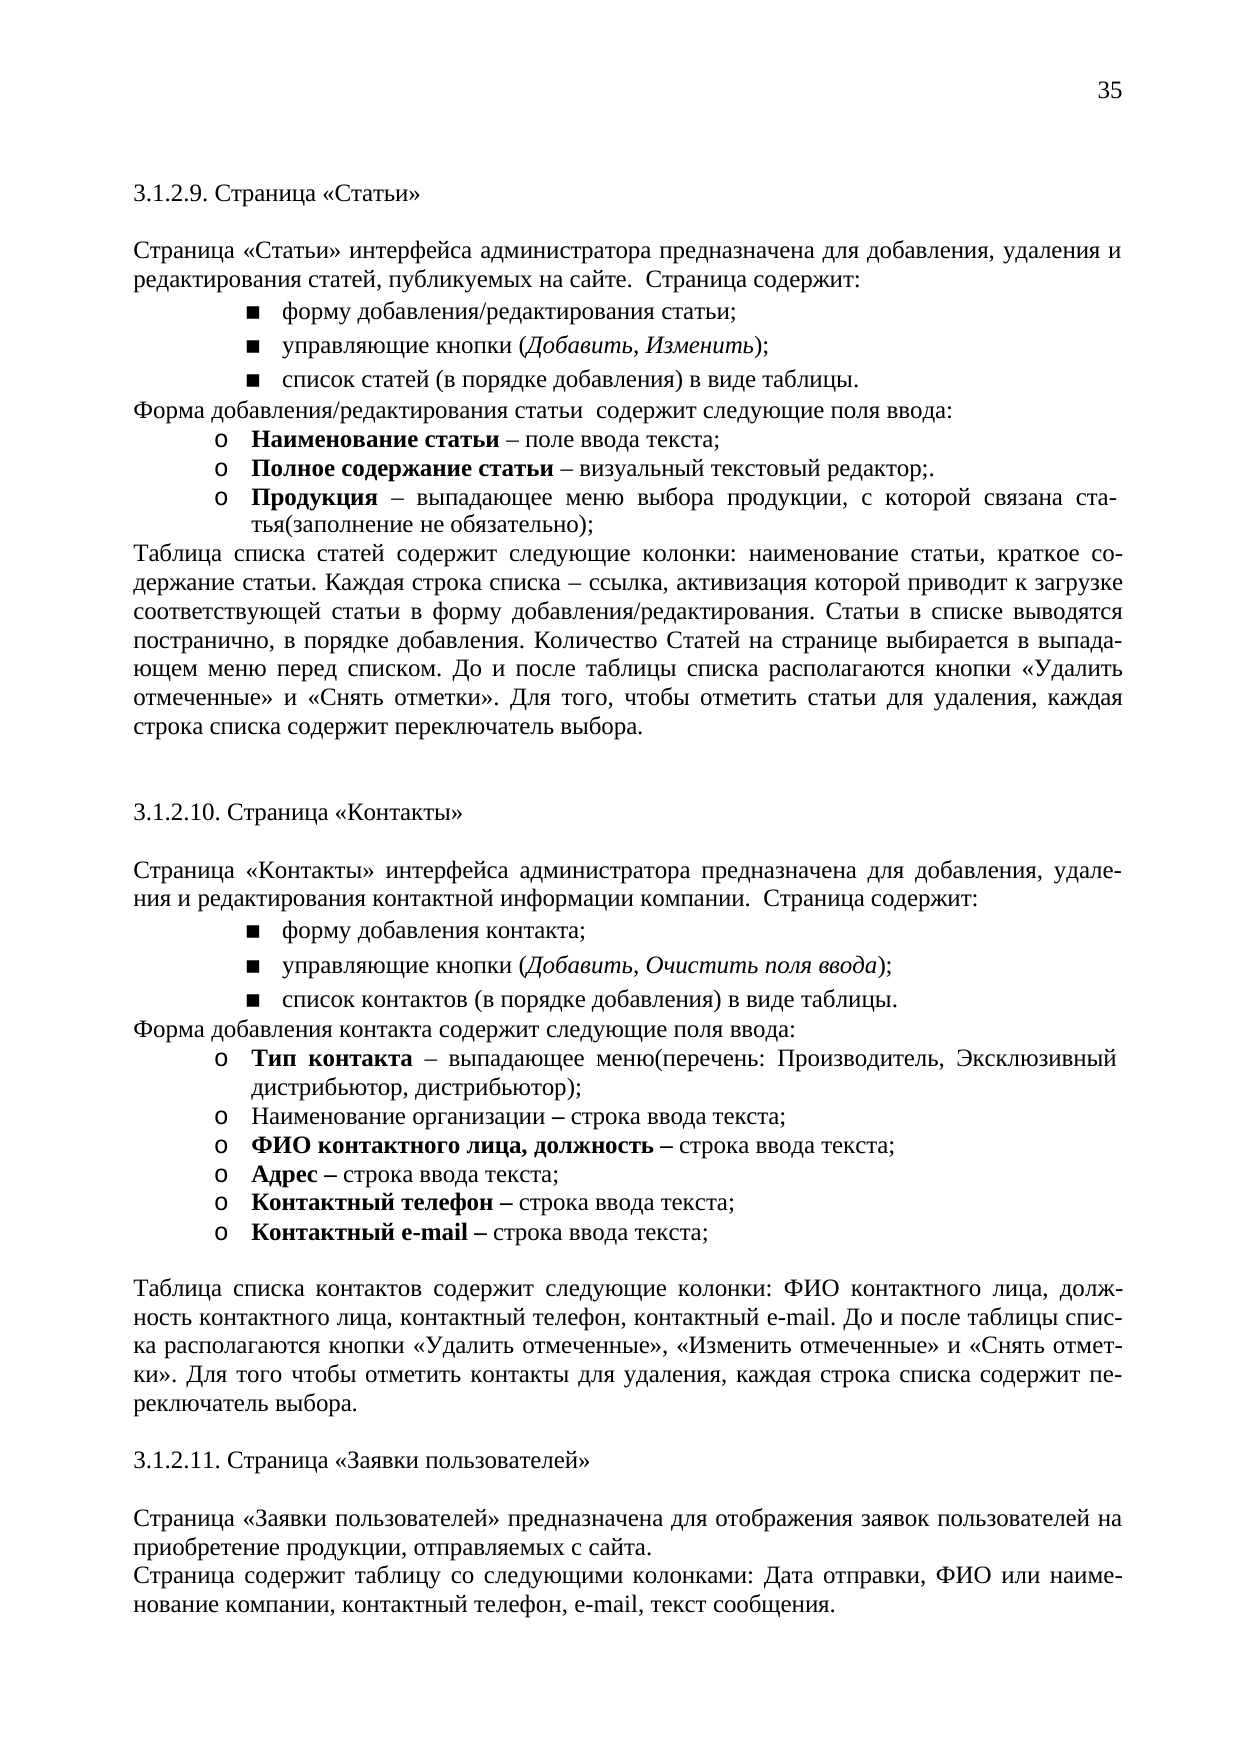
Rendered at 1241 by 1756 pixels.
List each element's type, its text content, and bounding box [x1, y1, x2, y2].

list Контактный телефон – строка ввода текста; [213, 1188, 1134, 1217]
list Страница «Контакты» [133, 797, 1134, 826]
list Полное содержание статьи – визуальный текстовый редактор;. [213, 453, 1134, 482]
list Продукция – выпадающее меню выбора продукции, с которой связана ста- тья(заполнение не обязательно); [213, 483, 1122, 538]
text Таблица списка статей содержит следующие колонки: наименование статьи, краткое со- держание статьи. Каждая строка списка – ссылка, активизация которой приводит к загрузке соответствующей статьи в форму добавления/редактирования. Статьи в списке выводятся постранично, в порядке добавления. Количество Статей на странице выбирается в выпада- ющем меню перед списком. До и после таблицы списка располагаются кнопки «Удалить отмеченные» и «Снять отметки». Для того, чтобы отметить статьи для удаления, каждая строка списка содержит переключатель выбора. [133, 538, 1123, 740]
list Адрес – строка ввода текста; [213, 1159, 1134, 1188]
list список статей (в порядке добавления) в виде таблицы. [244, 361, 1134, 395]
list Наименование статьи – поле ввода текста; [213, 424, 1134, 453]
list Тип контакта – выпадающее меню(перечень: Производитель, Эксклюзивный дистрибьютор, дистрибьютор); [213, 1043, 1122, 1101]
list Контактный е-mail – строка ввода текста; [213, 1217, 1134, 1246]
list ФИО контактного лица, должность – строка ввода текста; [213, 1130, 1134, 1159]
text Страница «Статьи» интерфейса администратора предназначена для добавления, удаления и редактирования статей, публикуемых на сайте. Страница содержит: [133, 235, 1122, 293]
text Страница содержит таблицу со следующими колонками: Дата отправки, ФИО или наиме- нование компании, контактный телефон, е-mail, текст сообщения. [133, 1561, 1123, 1618]
list форму добавления/редактирования статьи; [244, 293, 1134, 327]
list Наименование организации – строка ввода текста; [213, 1101, 1134, 1130]
list Страница «Заявки пользователей» [133, 1446, 1134, 1474]
list управляющие кнопки (Добавить, Изменить); [244, 327, 1134, 361]
list список контактов (в порядке добавления) в виде таблицы. Форма добавления контакта содержит следующие поля ввода: [133, 980, 902, 1043]
text Страница «Заявки пользователей» предназначена для отображения заявок пользователей на приобретение продукции, отправляемых с сайта. [133, 1503, 1122, 1561]
text Страница «Контакты» интерфейса администратора предназначена для добавления, удале- ния и редактирования контактной информации компании. Страница содержит: [133, 855, 1122, 912]
list управляющие кнопки (Добавить, Очистить поля ввода); [244, 946, 1134, 980]
list Страница «Статьи» [133, 178, 1134, 207]
text Таблица списка контактов содержит следующие колонки: ФИО контактного лица, долж- ность контактного лица, контактный телефон, контактный e-mail. До и после таблицы спис- ка располагаются кнопки «Удалить отмеченные», «Изменить отмеченные» и «Снять отмет- ки». Для того чтобы отметить контакты для удаления, каждая строка списка содержит пе- реключатель выбора. [133, 1273, 1123, 1417]
text Форма добавления/редактирования статьи содержит следующие поля ввода: [133, 395, 1134, 424]
list форму добавления контакта; [133, 912, 1134, 946]
